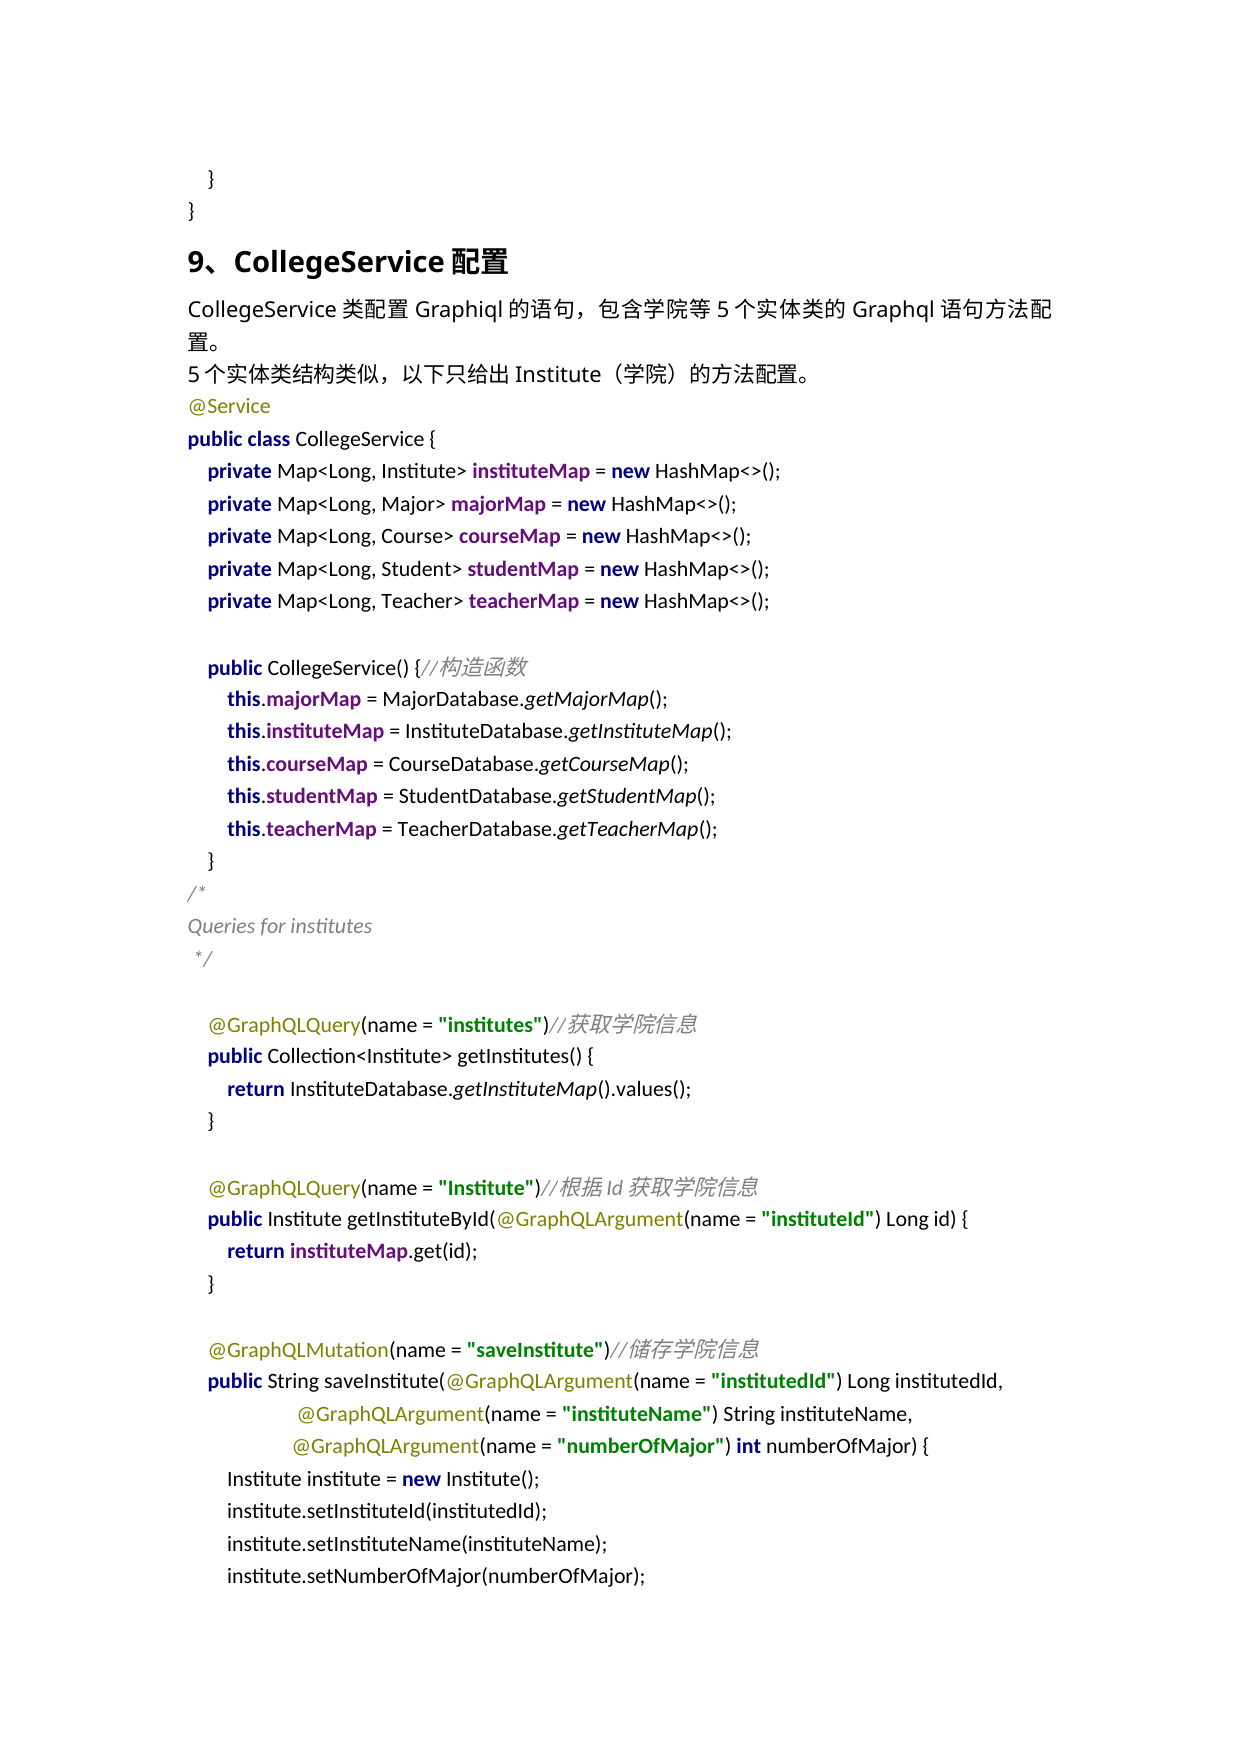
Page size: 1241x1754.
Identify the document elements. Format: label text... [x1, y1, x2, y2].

list CollegeService类配置Graphiql的语句，包含学院等5个实体类的Graphql语句方法配置。 [187, 292, 1053, 357]
list CollegeService配置 [187, 227, 1053, 292]
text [187, 389, 1053, 1592]
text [187, 162, 1053, 227]
list 5个实体类结构类似，以下只给出Institute（学院）的方法配置。 [187, 357, 1053, 389]
